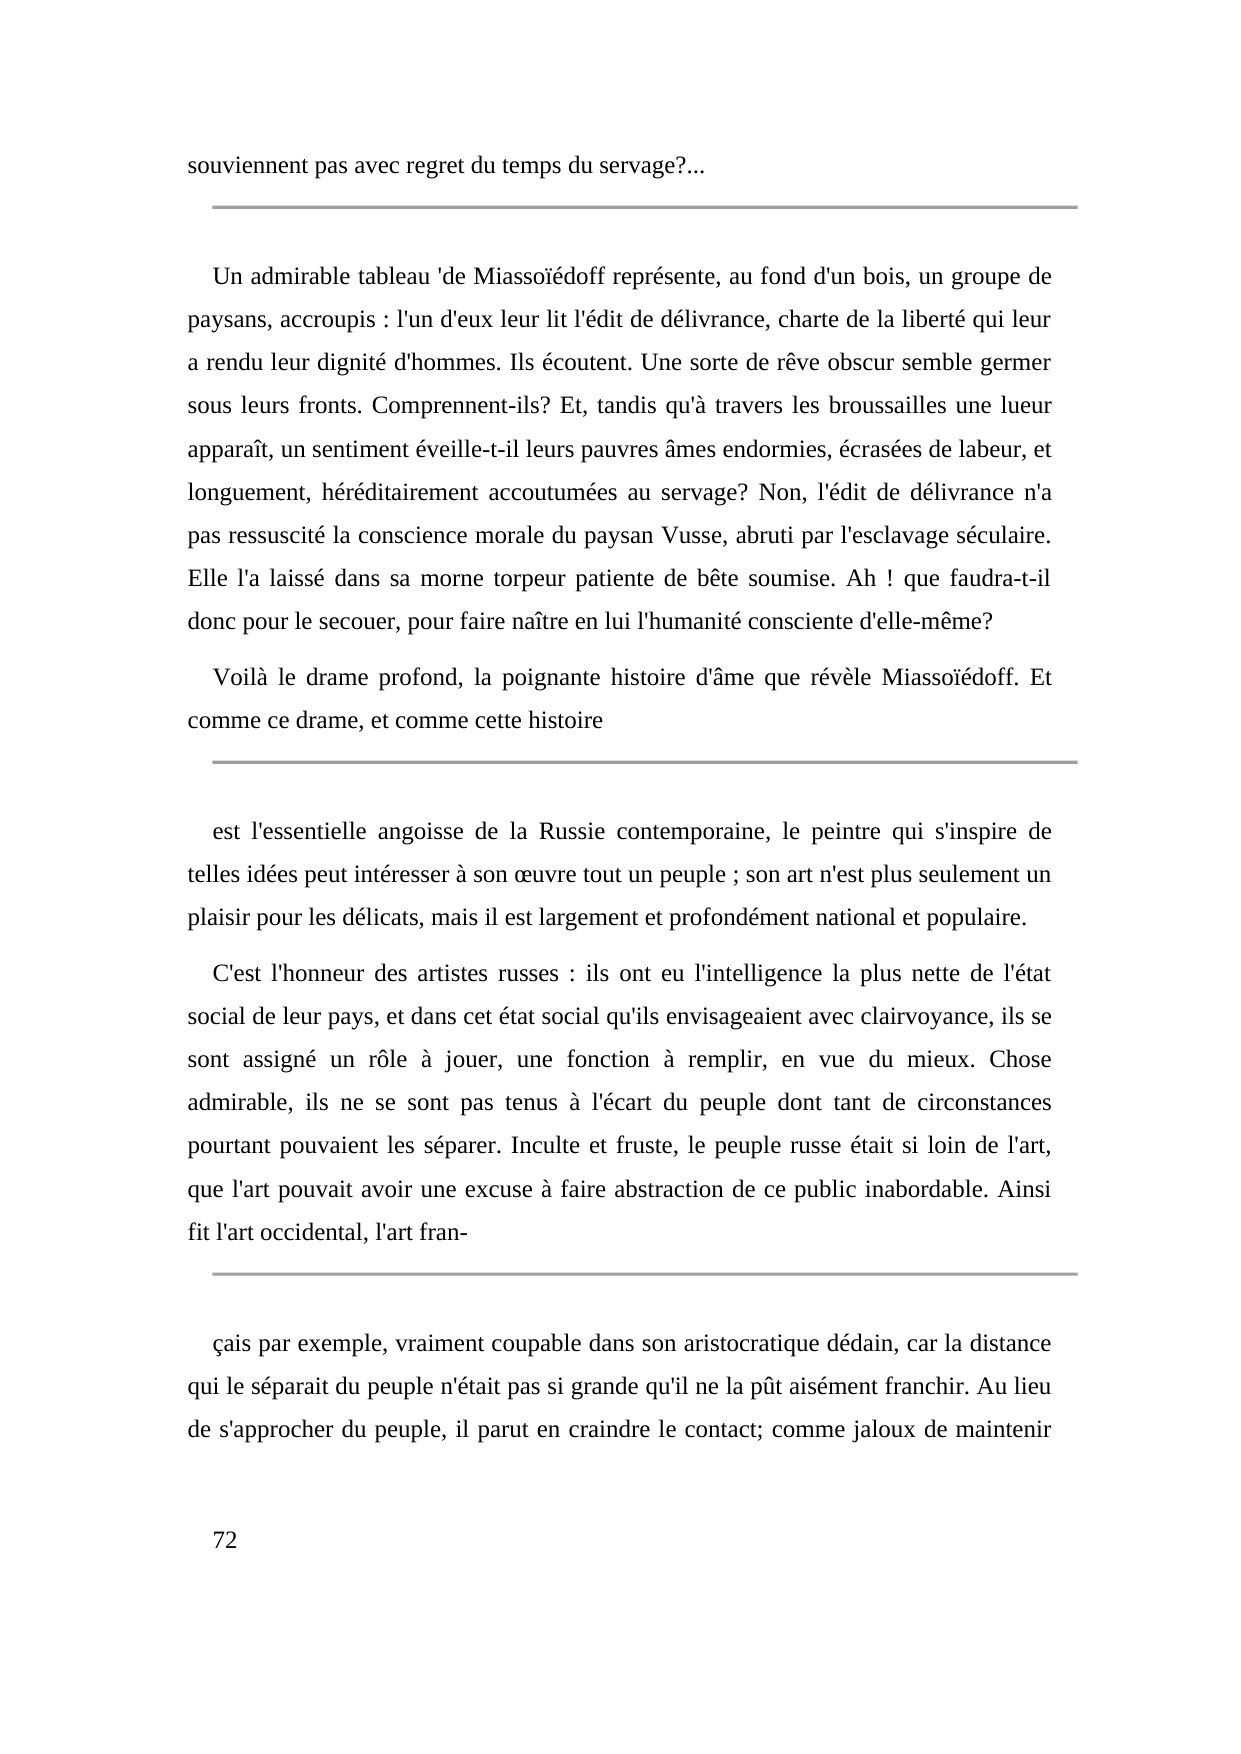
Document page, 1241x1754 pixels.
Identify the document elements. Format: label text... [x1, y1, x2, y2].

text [187, 150, 1053, 179]
text est l'essentielle angoisse de la Russie contemporaine, le peintre qui s'inspire de telles idées peut intéresser à son œuvre tout un peuple ; son art n'est plus seulement un plaisir pour les délicats, mais il est largement et profondément national et populaire. [187, 816, 1053, 931]
text C'est l'honneur des artistes russes : ils ont eu l'intelligence la plus nette de l'état social de leur pays, et dans cet état social qu'ils envisageaient avec clairvoyance, ils se sont assigné un rôle à jouer, une fonction à remplir, en vue du mieux. Chose admirable, ils ne se sont pas tenus à l'écart du peuple dont tant de circonstances pourtant pouvaient les séparer. Inculte et fruste, le peuple russe était si loin de l'art, que l'art pouvait avoir une excuse à faire abstraction de ce public inabordable. Ainsi fit l'art occidental, l'art fran- [187, 958, 1053, 1246]
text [187, 1328, 1053, 1443]
text Un admirable tableau 'de Miassoïédoff représente, au fond d'un bois, un groupe de paysans, accroupis : l'un d'eux leur lit l'édit de délivrance, charte de la liberté qui leur a rendu leur dignité d'hommes. Ils écoutent. Une sorte de rêve obscur semble germer sous leurs fronts. Comprennent-ils? Et, tandis qu'à travers les broussailles une lueur apparaît, un sentiment éveille-t-il leurs pauvres âmes endormies, écrasées de labeur, et longuement, héréditairement accoutumées au servage? Non, l'édit de délivrance n'a pas ressuscité la conscience morale du paysan Vusse, abruti par l'esclavage séculaire. Elle l'a laissé dans sa morne torpeur patiente de bête soumise. Ah ! que faudra-t-il donc pour le secouer, pour faire naître en lui l'humanité consciente d'elle-même? [187, 261, 1053, 635]
text Voilà le drame profond, la poignante histoire d'âme que révèle Miassoïédoff. Et comme ce drame, et comme cette histoire [187, 662, 1053, 734]
